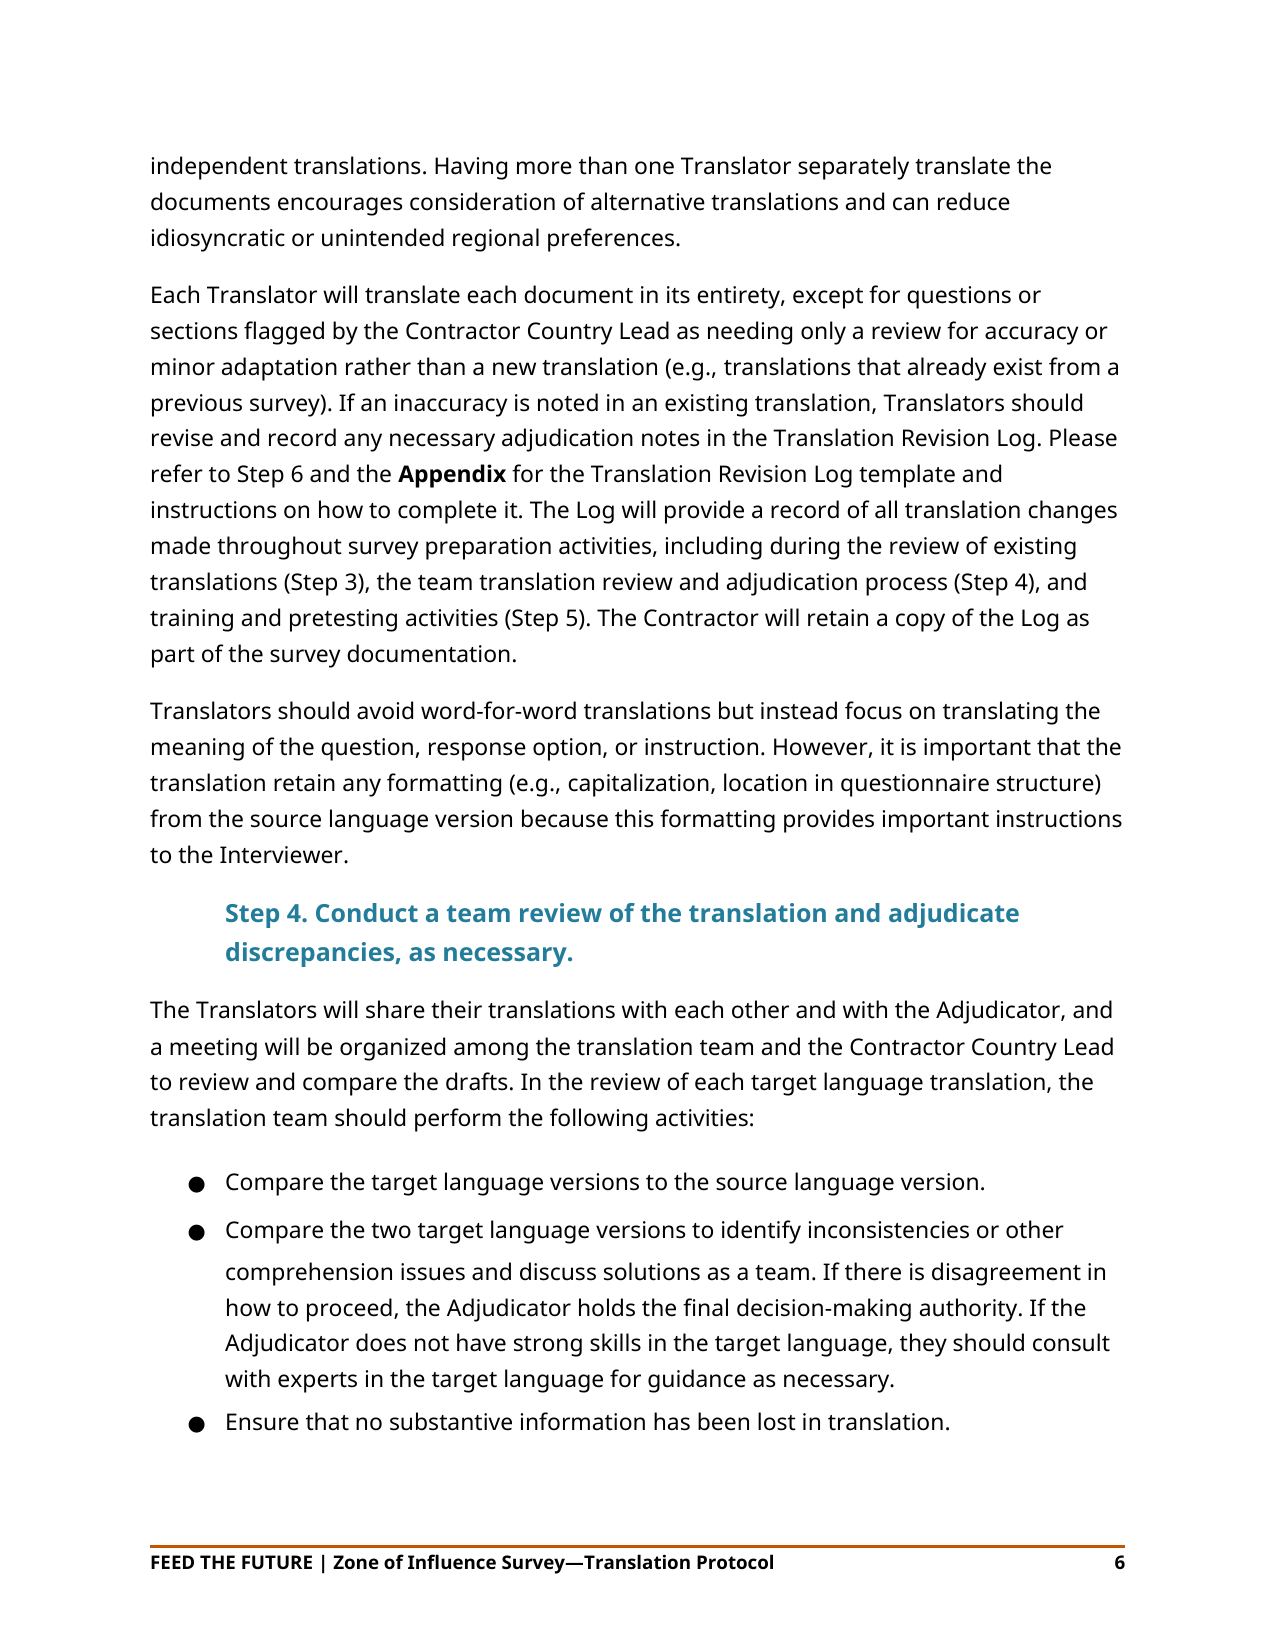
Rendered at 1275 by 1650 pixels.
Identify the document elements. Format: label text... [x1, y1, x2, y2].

list Compare the target language versions to the source language version. [187, 1159, 1125, 1202]
text Each Translator will translate each document in its entirety, except for questions or sections flagged by the Contractor Country Lead as needing only a review for accuracy or minor adaptation rather than a new translation (e.g., translations that already exist from a previous survey). If an inaccuracy is noted in an existing translation, Translators should revise and record any necessary adjudication notes in the Translation Revision Log. Please refer to Step 6 and the Appendix for the Translation Revision Log template and instructions on how to complete it. The Log will provide a record of all translation changes made throughout survey preparation activities, including during the review of existing translations (Step 3), the team translation review and adjudication process (Step 4), and training and pretesting activities (Step 5). The Contractor will retain a copy of the Log as part of the survey documentation. [150, 279, 1125, 669]
text The Translators will share their translations with each other and with the Adjudicator, and a meeting will be organized among the translation team and the Contractor Country Lead to review and compare the drafts. In the review of each target language translation, the translation team should perform the following activities: [150, 994, 1125, 1133]
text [150, 150, 1125, 253]
subtitle Step 4. Conduct a team review of the translation and adjudicate discrepancies, as necessary. [225, 895, 1125, 968]
list Ensure that no substantive information has been lost in translation. [187, 1399, 1125, 1442]
text Translators should avoid word-for-word translations but instead focus on translating the meaning of the question, response option, or instruction. However, it is important that the translation retain any formatting (e.g., capitalization, location in questionnaire structure) from the source language version because this formatting provides important instructions to the Interviewer. [150, 695, 1125, 870]
list Compare the two target language versions to identify inconsistencies or other comprehension issues and discuss solutions as a team. If there is disagreement in how to proceed, the Adjudicator holds the final decision-making authority. If the Adjudicator does not have strong skills in the target language, they should consult with experts in the target language for guidance as necessary. [187, 1208, 1125, 1394]
